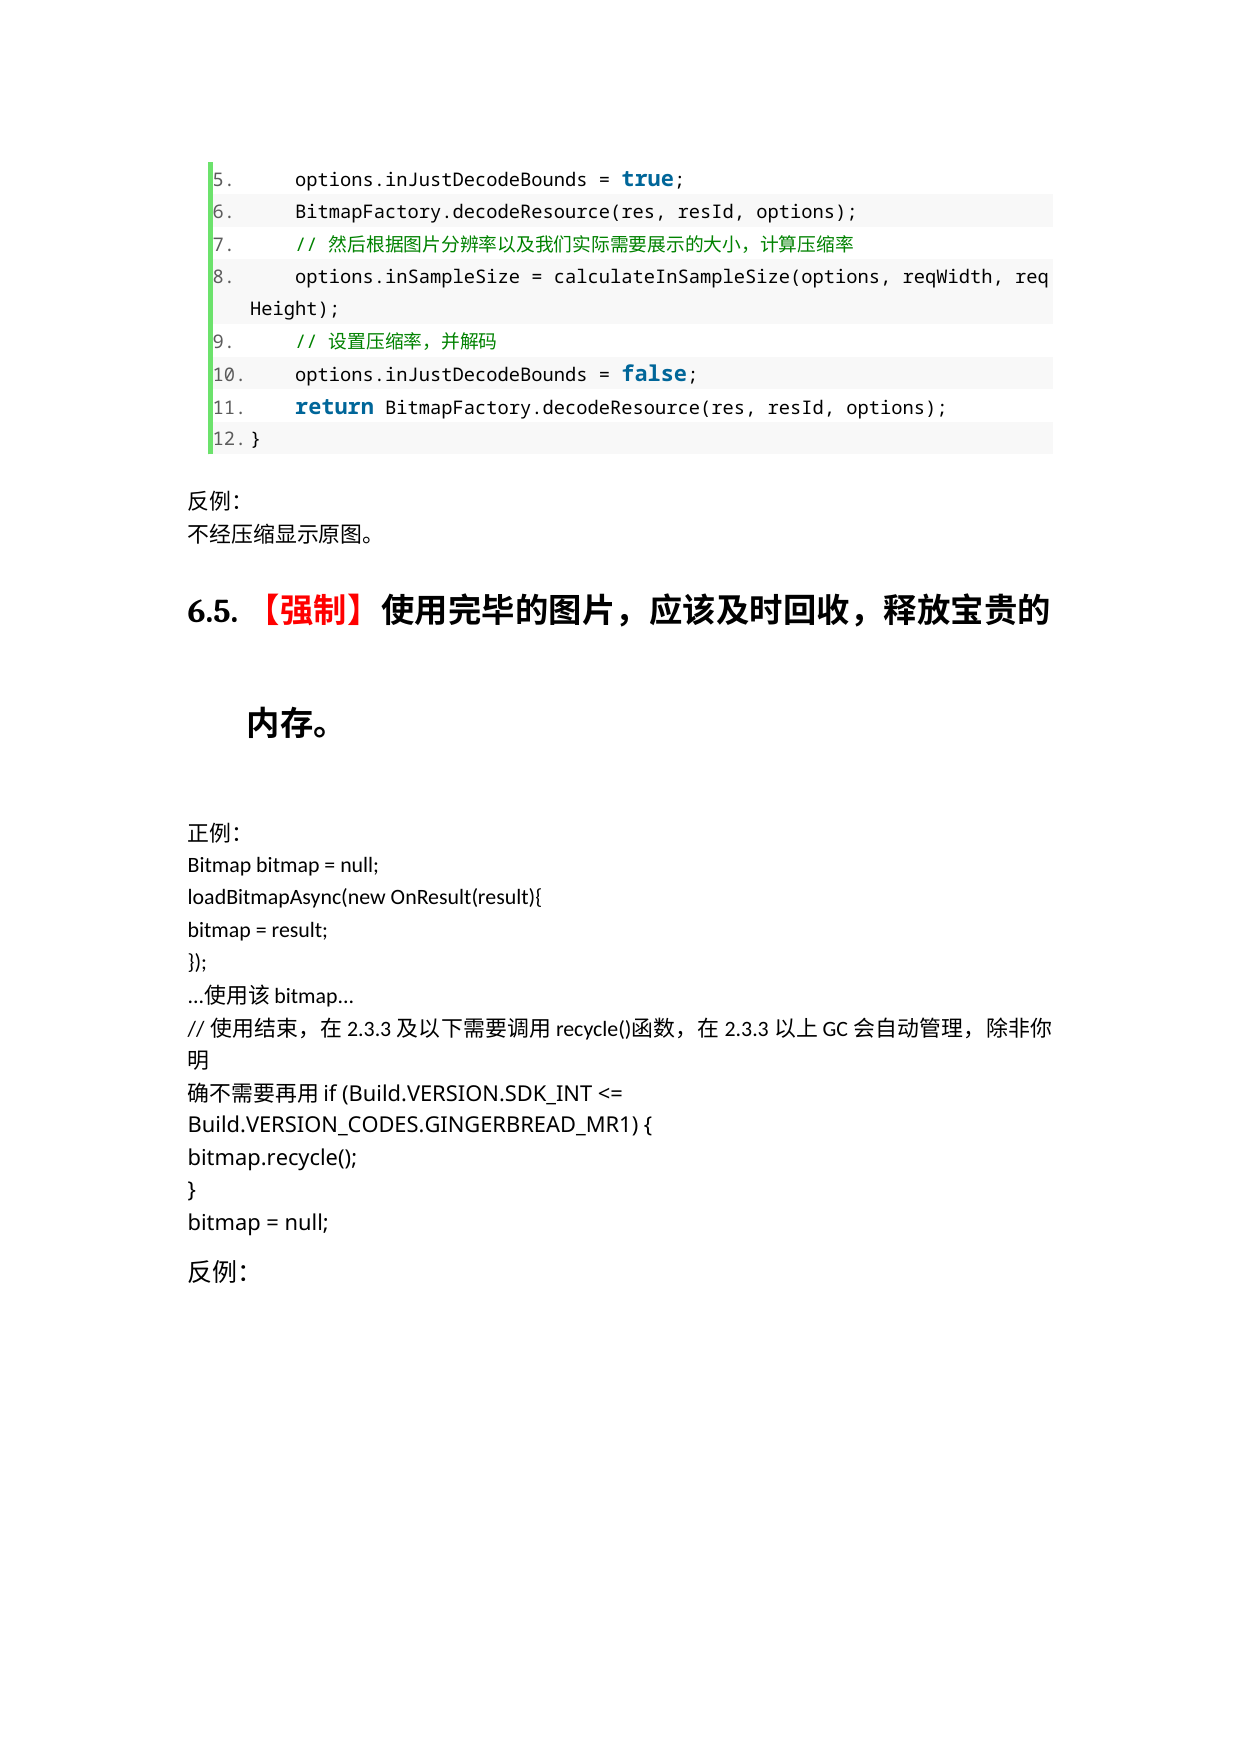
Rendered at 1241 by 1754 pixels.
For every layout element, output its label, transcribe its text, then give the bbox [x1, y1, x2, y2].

text 正例： [187, 815, 1053, 848]
list options.inSampleSize = calculateInSampleSize(options, reqWidth, reqHeight); [213, 259, 1053, 324]
text 确不需要再用if (Build.VERSION.SDK_INT <= Build.VERSION_CODES.GINGERBREAD_MR1) { [187, 1075, 1053, 1140]
text Bitmap bitmap = null; [187, 848, 1053, 880]
list options.inJustDecodeBounds = false; [213, 357, 1053, 389]
list return BitmapFactory.decodeResource(res, resId, options); [213, 389, 1053, 422]
list BitmapFactory.decodeResource(res, resId, options); [213, 194, 1053, 227]
list options.inJustDecodeBounds = true; [213, 162, 1053, 194]
text 不经压缩显示原图。 [187, 516, 1053, 549]
text ...使用该bitmap... [187, 978, 1053, 1010]
list } [213, 422, 1053, 454]
text bitmap = null; [187, 1205, 1053, 1238]
text 反例： [187, 1238, 1053, 1303]
text 反例： [187, 484, 1053, 516]
list // 设置压缩率，并解码 [213, 324, 1053, 357]
list // 然后根据图片分辨率以及我们实际需要展示的大小，计算压缩率 [213, 227, 1053, 259]
subtitle 【强制】使用完毕的图片，应该及时回收，释放宝贵的内存。 [187, 576, 1053, 753]
text }); [187, 945, 1053, 978]
text bitmap = result; [187, 913, 1053, 945]
text bitmap.recycle(); [187, 1140, 1053, 1173]
text // 使用结束，在2.3.3 及以下需要调用recycle()函数，在2.3.3 以上GC 会自动管理，除非你明 [187, 1010, 1053, 1075]
text loadBitmapAsync(new OnResult(result){ [187, 880, 1053, 913]
text } [187, 1173, 1053, 1205]
